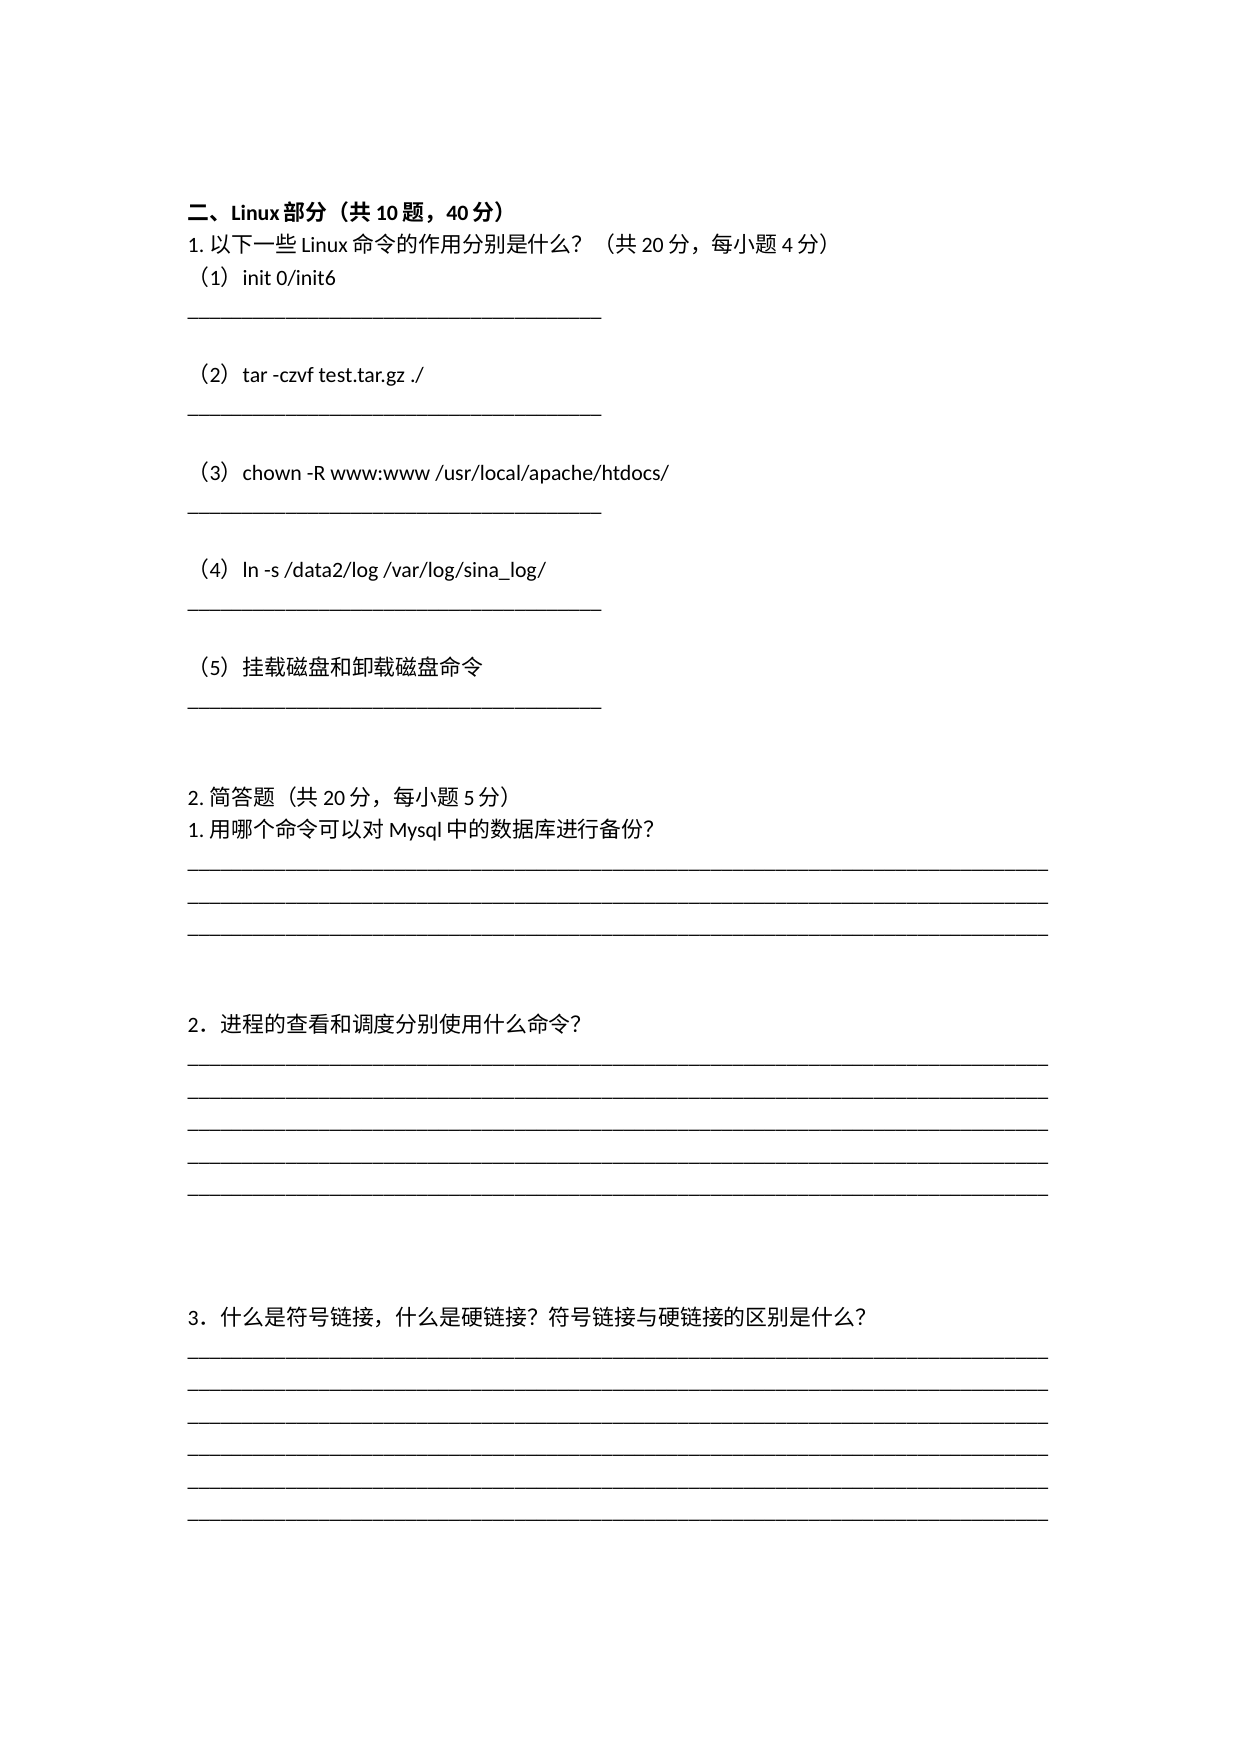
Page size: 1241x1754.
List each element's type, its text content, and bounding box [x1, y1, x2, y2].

text 二、Linux部分（共10题，40分） [187, 194, 1053, 227]
text （1）init 0/init6 [187, 259, 1053, 292]
text 1. 用哪个命令可以对Mysql中的数据库进行备份？ [187, 812, 1053, 844]
text ______________________________________ [187, 487, 1053, 519]
text 2. 简答题（共20分，每小题5分） [187, 779, 1053, 812]
text ______________________________________ [187, 682, 1053, 714]
text ______________________________________ [187, 389, 1053, 422]
text 1. 以下一些Linux 命令的作用分别是什么？（共20分，每小题4分） [187, 227, 1053, 259]
text （2）tar -czvf test.tar.gz ./ [187, 357, 1053, 389]
text （3）chown -R www:www /usr/local/apache/htdocs/ [187, 454, 1053, 487]
text 2．进程的查看和调度分别使用什么命令？ [187, 1007, 1053, 1039]
text ______________________________________________________________________________________________________________________________________________________________ [187, 1137, 1053, 1202]
text （5）挂载磁盘和卸载磁盘命令 [187, 649, 1053, 682]
text 3．什么是符号链接，什么是硬链接？符号链接与硬链接的区别是什么？ [187, 1299, 1053, 1332]
text ______________________________________ [187, 584, 1053, 617]
text ______________________________________ [187, 292, 1053, 324]
text （4）ln -s /data2/log /var/log/sina_log/ [187, 552, 1053, 584]
